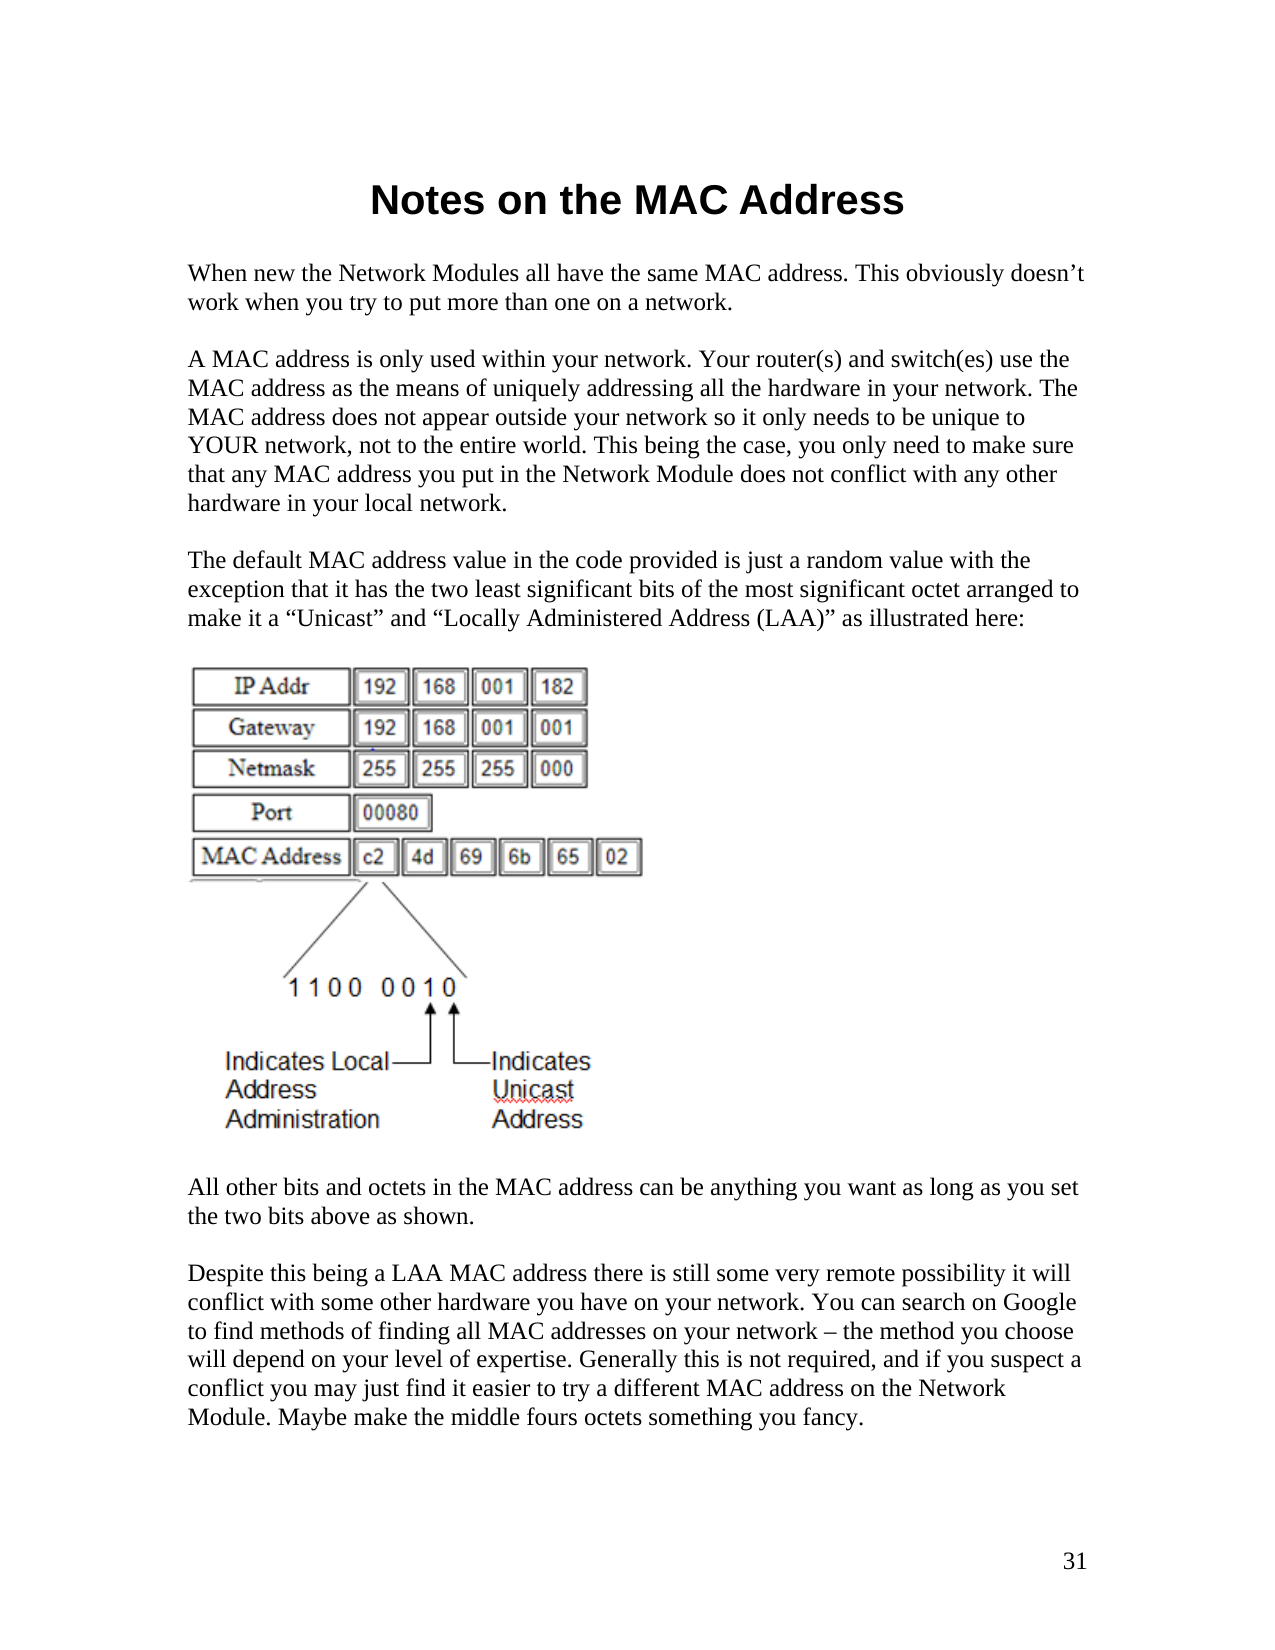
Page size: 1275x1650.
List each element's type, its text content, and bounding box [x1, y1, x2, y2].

text Despite this being a LAA MAC address there is still some very remote possibility it will conflict with some other hardware you have on your network. You can search on Google to find methods of finding all MAC addresses on your network – the method you choose will depend on your level of expertise. Generally this is not required, and if you suspect a conflict you may just find it easier to try a different MAC address on the Network Module. Maybe make the middle fours octets something you fancy. [187, 1258, 1087, 1431]
subtitle Notes on the MAC Address [187, 175, 1087, 223]
text When new the Network Modules all have the same MAC address. This obviously doesn’t work when you try to put more than one on a network. [187, 258, 1087, 315]
text A MAC address is only used within your network. Your router(s) and switch(es) use the MAC address as the means of uniquely addressing all the hardware in your network. The MAC address does not appear outside your network so it only needs to be unique to YOUR network, not to the entire world. This being the case, you only need to make sure that any MAC address you put in the Network Module does not conflict with any other hardware in your local network. [187, 344, 1087, 517]
text All other bits and octets in the MAC address can be anything you want as long as you set the two bits above as shown. [187, 1172, 1087, 1229]
text The default MAC address value in the code provided is just a random value with the exception that it has the two least significant bits of the most significant octet arranged to make it a “Unicast” and “Locally Administered Address (LAA)” as illustrated here: [187, 545, 1087, 632]
picture [187, 660, 654, 1144]
